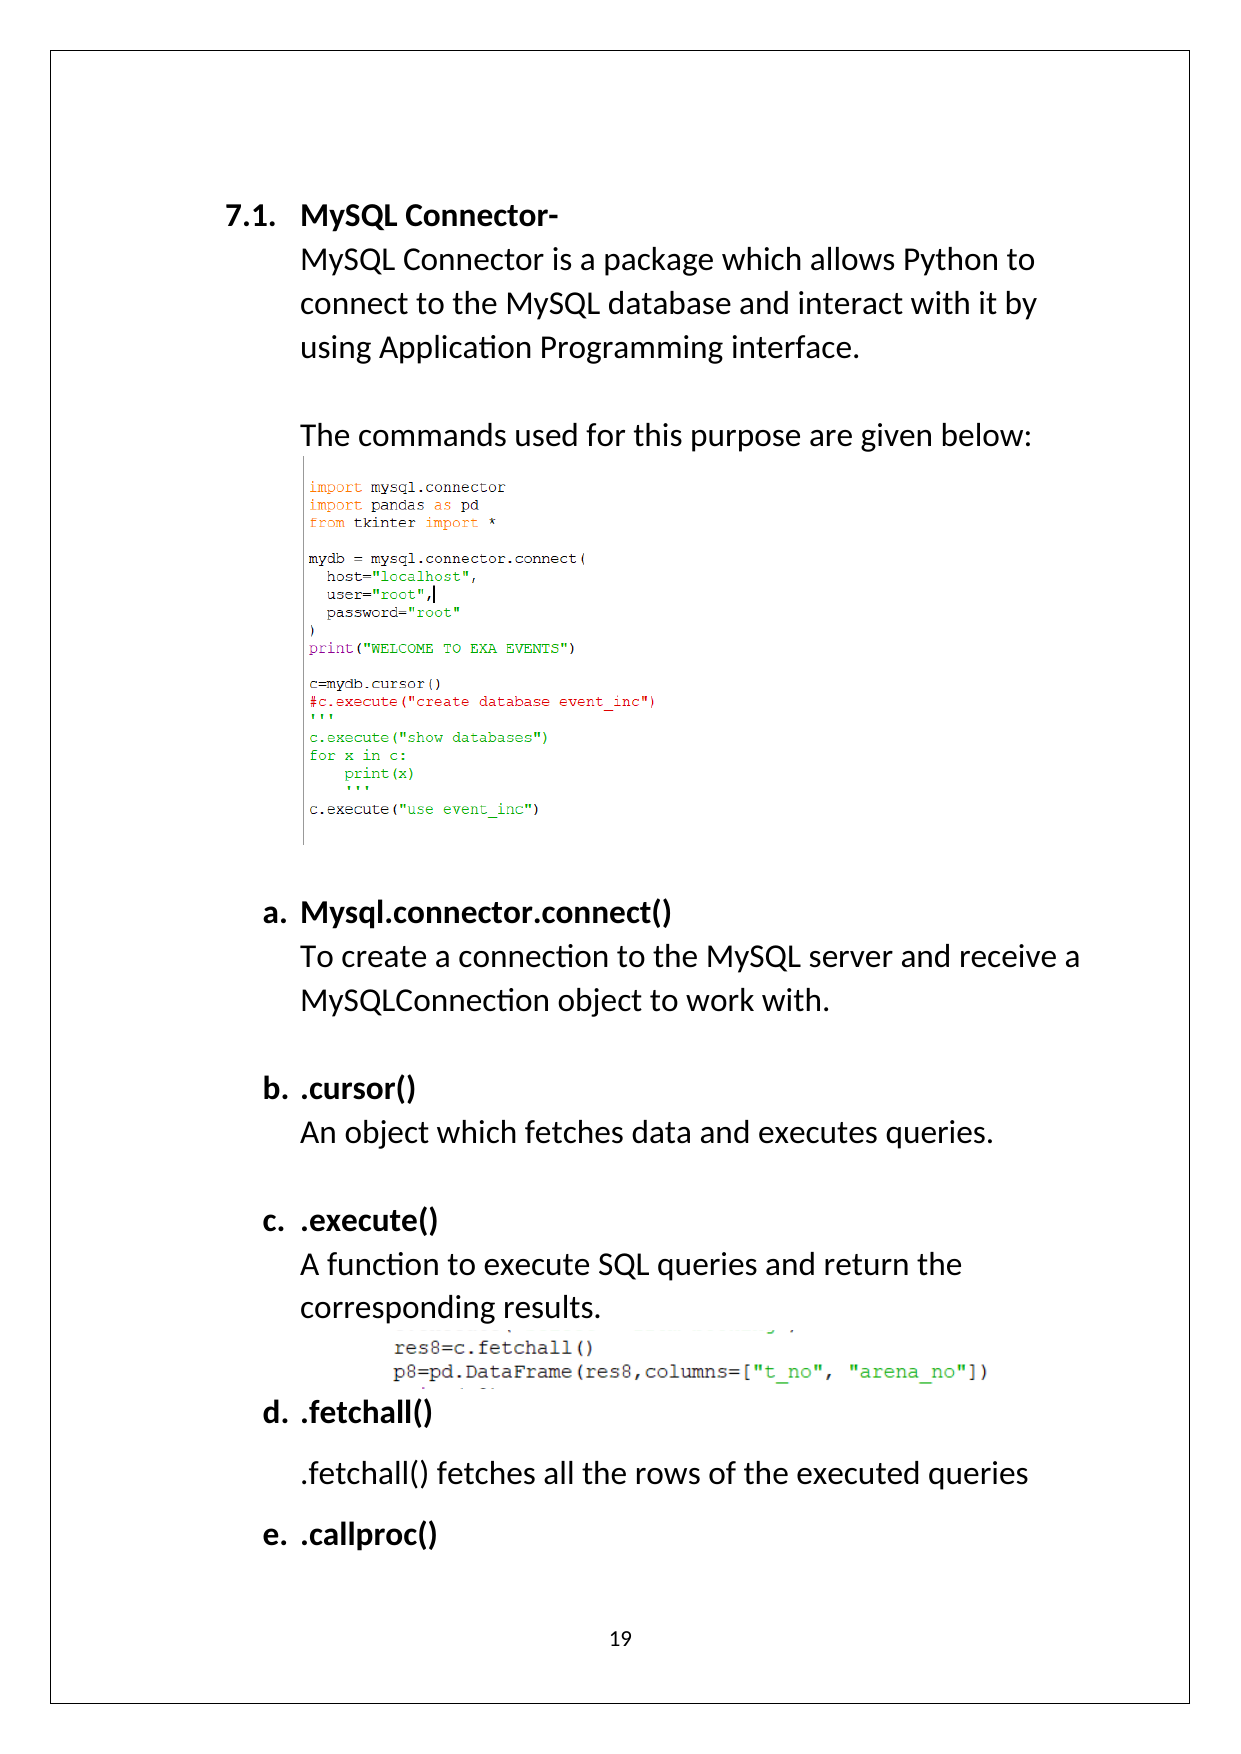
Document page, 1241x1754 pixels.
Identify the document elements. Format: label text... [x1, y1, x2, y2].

list A function to execute SQL queries and return the corresponding results. [300, 1242, 1090, 1327]
list To create a connection to the MySQL server and receive a MySQLConnection object to work with. [300, 935, 1090, 1019]
list MySQL Connector- [225, 194, 1090, 235]
list .callproc() [262, 1512, 1090, 1553]
list .execute() [262, 1198, 1090, 1239]
text .fetchall() fetches all the rows of the executed queries [225, 1452, 1090, 1493]
list .fetchall() [262, 1391, 1090, 1432]
list .cursor() [262, 1067, 1090, 1107]
list MySQL Connector is a package which allows Python to connect to the MySQL database and interact with it by using Application Programming interface. [300, 238, 1090, 367]
list Mysql.connector.connect() [262, 891, 1090, 932]
list An object which fetches data and executes queries. [300, 1111, 1090, 1151]
picture [303, 456, 987, 845]
picture [375, 1330, 1189, 1389]
